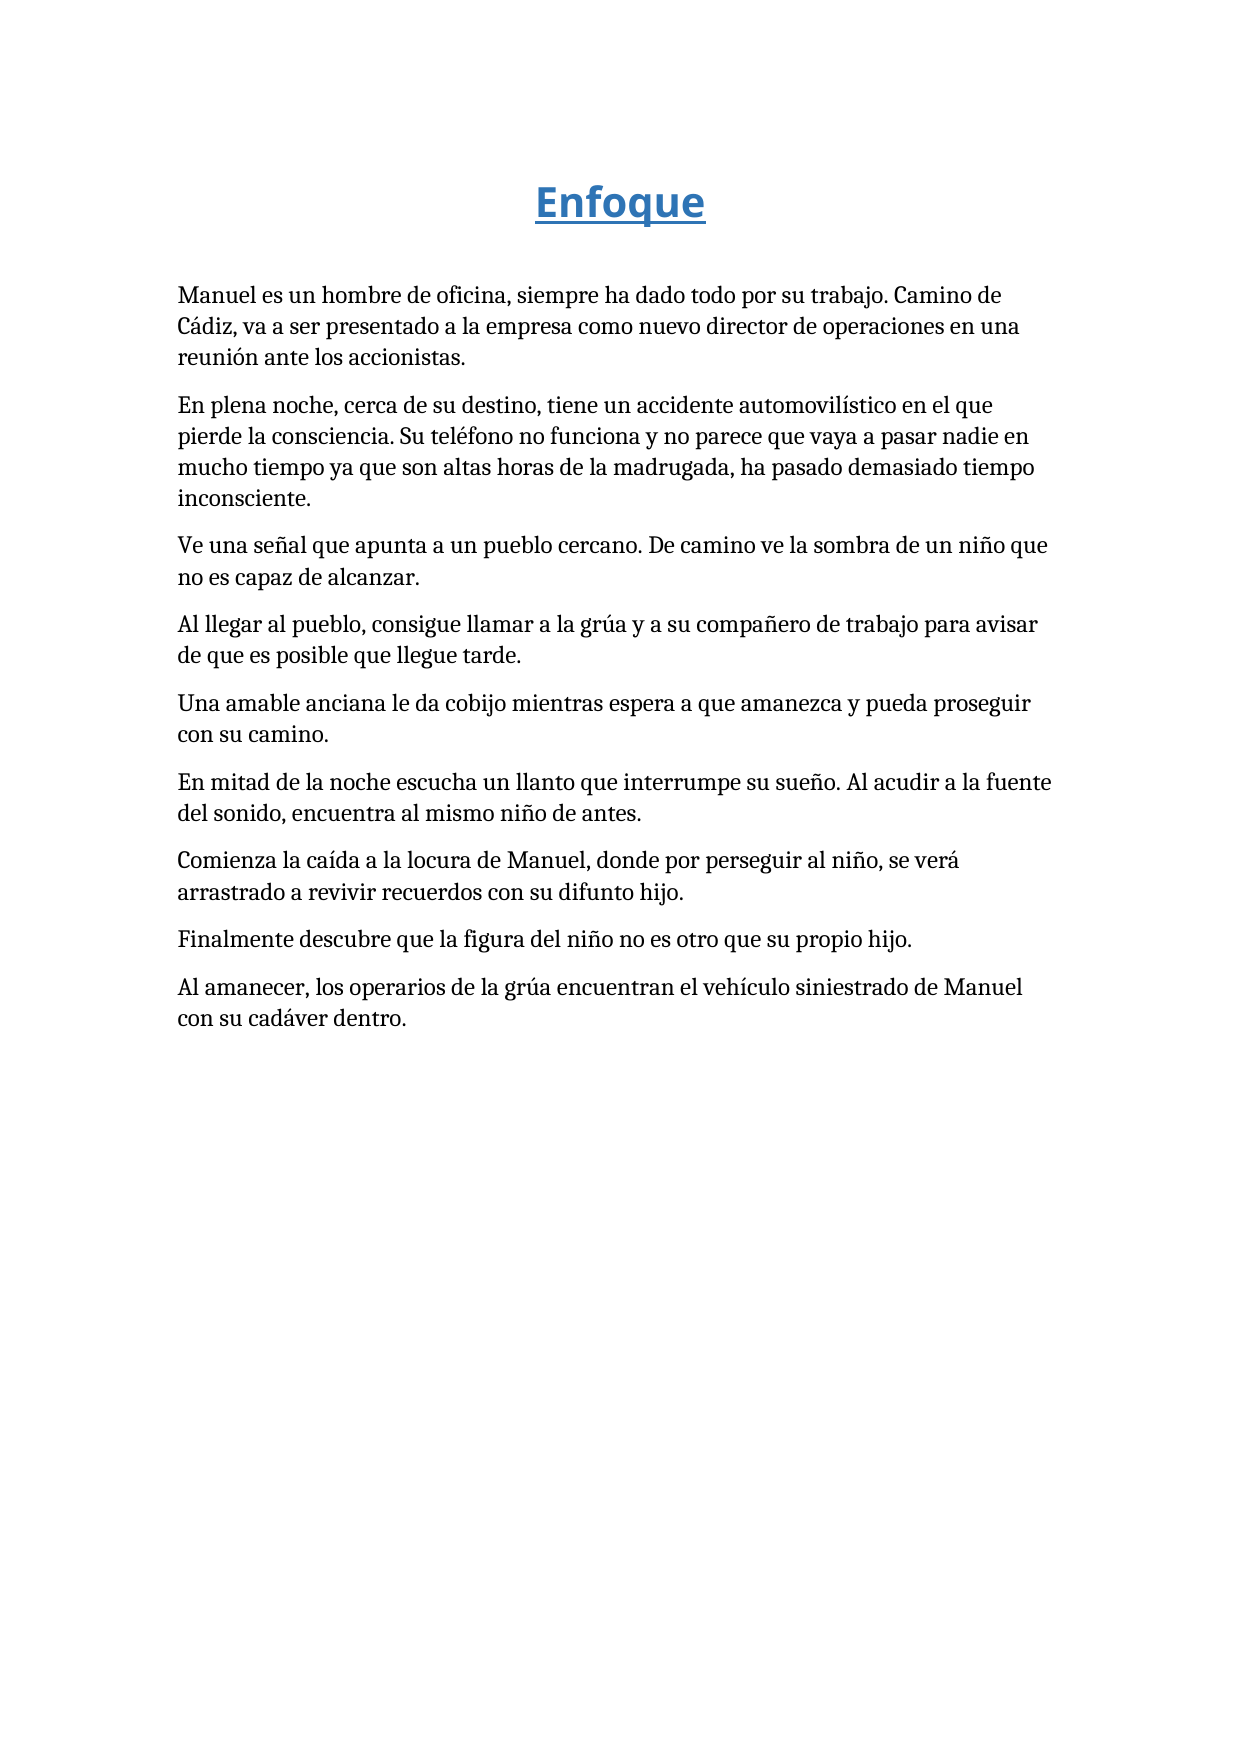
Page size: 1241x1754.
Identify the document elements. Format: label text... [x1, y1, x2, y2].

text Al amanecer, los operarios de la grúa encuentran el vehículo siniestrado de Manuel con su cadáver dentro. [177, 973, 1063, 1033]
text Manuel es un hombre de oficina, siempre ha dado todo por su trabajo. Camino de Cádiz, va a ser presentado a la empresa como nuevo director de operaciones en una reunión ante los accionistas. [177, 281, 1063, 372]
text Finalmente descubre que la figura del niño no es otro que su propio hijo. [177, 925, 1063, 954]
text En plena noche, cerca de su destino, tiene un accidente automovilístico en el que pierde la consciencia. Su teléfono no funciona y no parece que vaya a pasar nadie en mucho tiempo ya que son altas horas de la madrugada, ha pasado demasiado tiempo inconsciente. [177, 391, 1063, 512]
text Al llegar al pueblo, consigue llamar a la grúa y a su compañero de trabajo para avisar de que es posible que llegue tarde. [177, 610, 1063, 670]
subtitle Enfoque [177, 173, 1063, 229]
text Comienza la caída a la locura de Manuel, donde por perseguir al niño, se verá arrastrado a revivir recuerdos con su difunto hijo. [177, 846, 1063, 906]
text Una amable anciana le da cobijo mientras espera a que amanezca y pueda proseguir con su camino. [177, 689, 1063, 749]
text Ve una señal que apunta a un pueblo cercano. De camino ve la sombra de un niño que no es capaz de alcanzar. [177, 531, 1063, 591]
text En mitad de la noche escucha un llanto que interrumpe su sueño. Al acudir a la fuente del sonido, encuentra al mismo niño de antes. [177, 768, 1063, 827]
